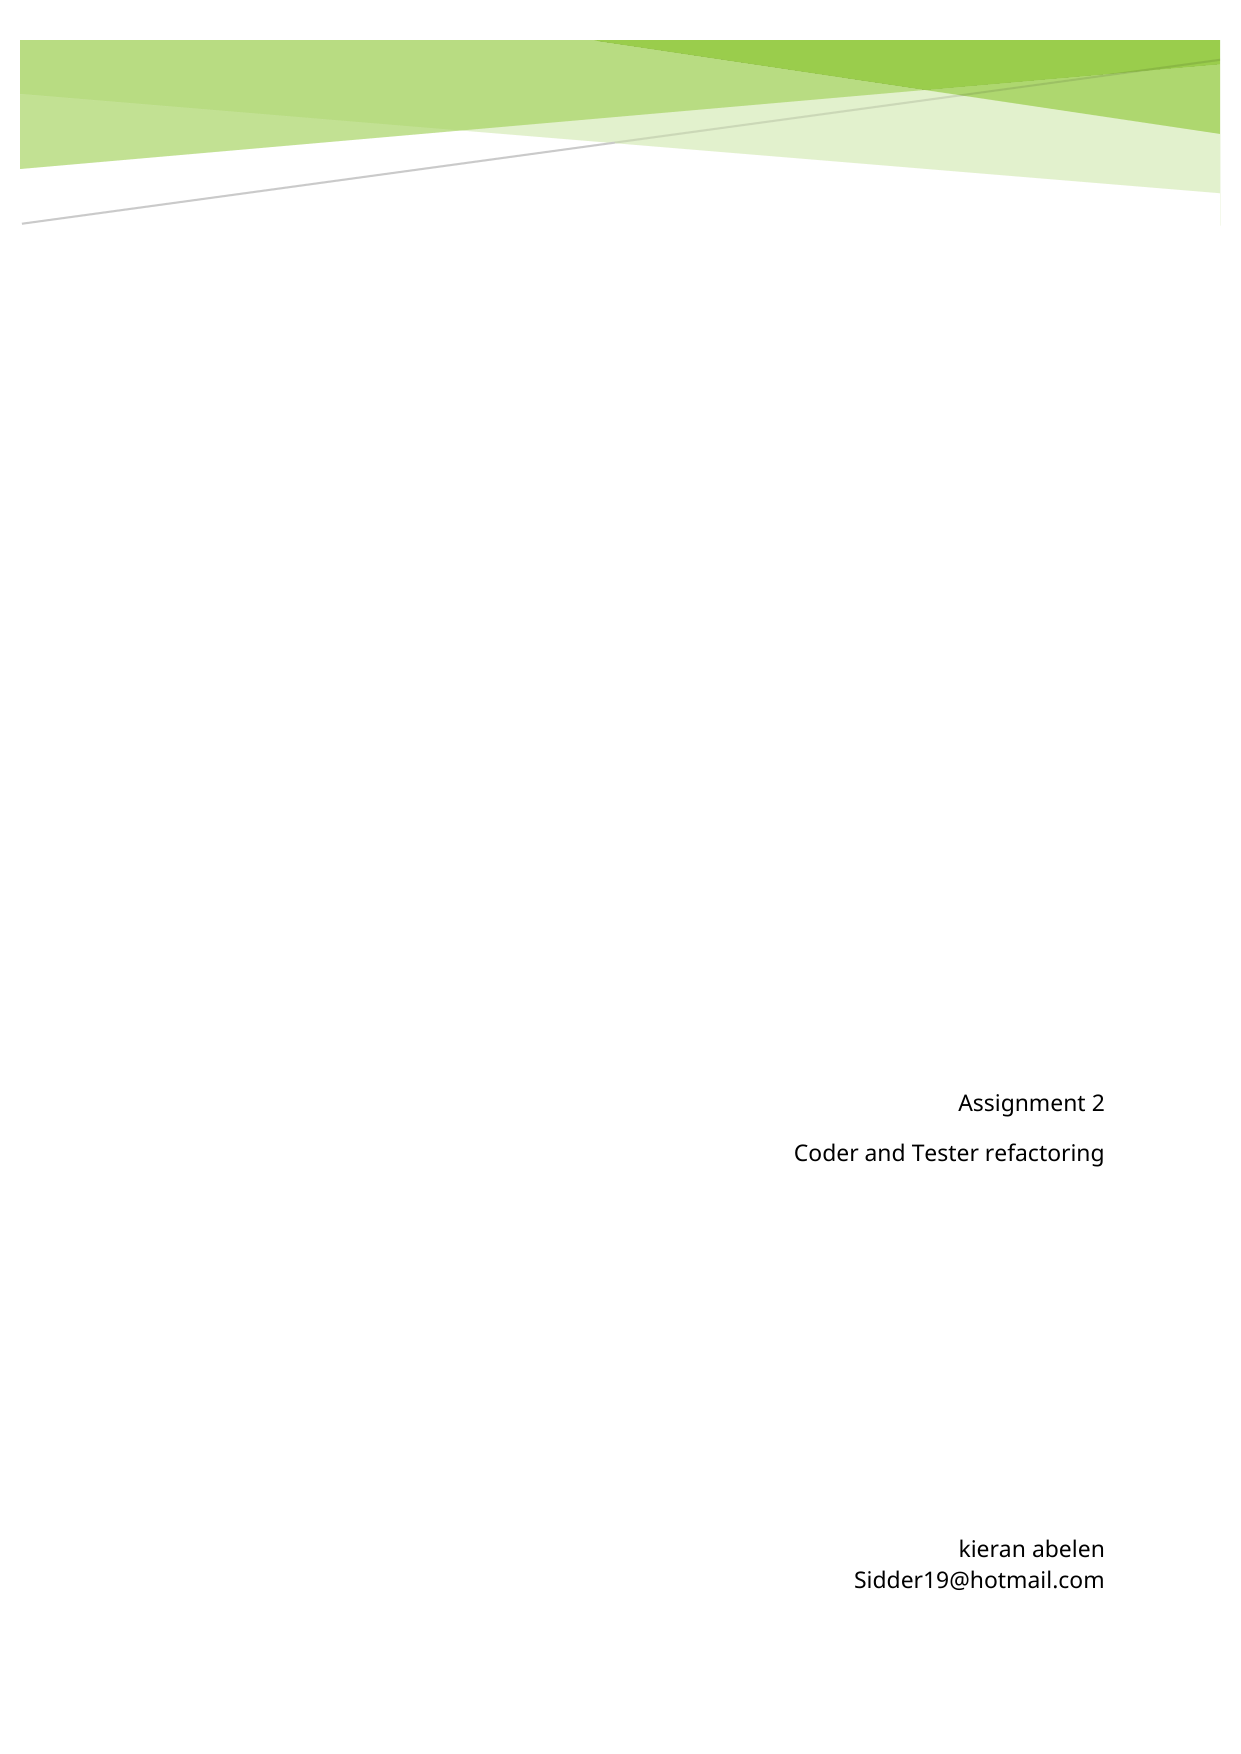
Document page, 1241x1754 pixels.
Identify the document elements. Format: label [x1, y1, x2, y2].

picture [20, 40, 1221, 240]
